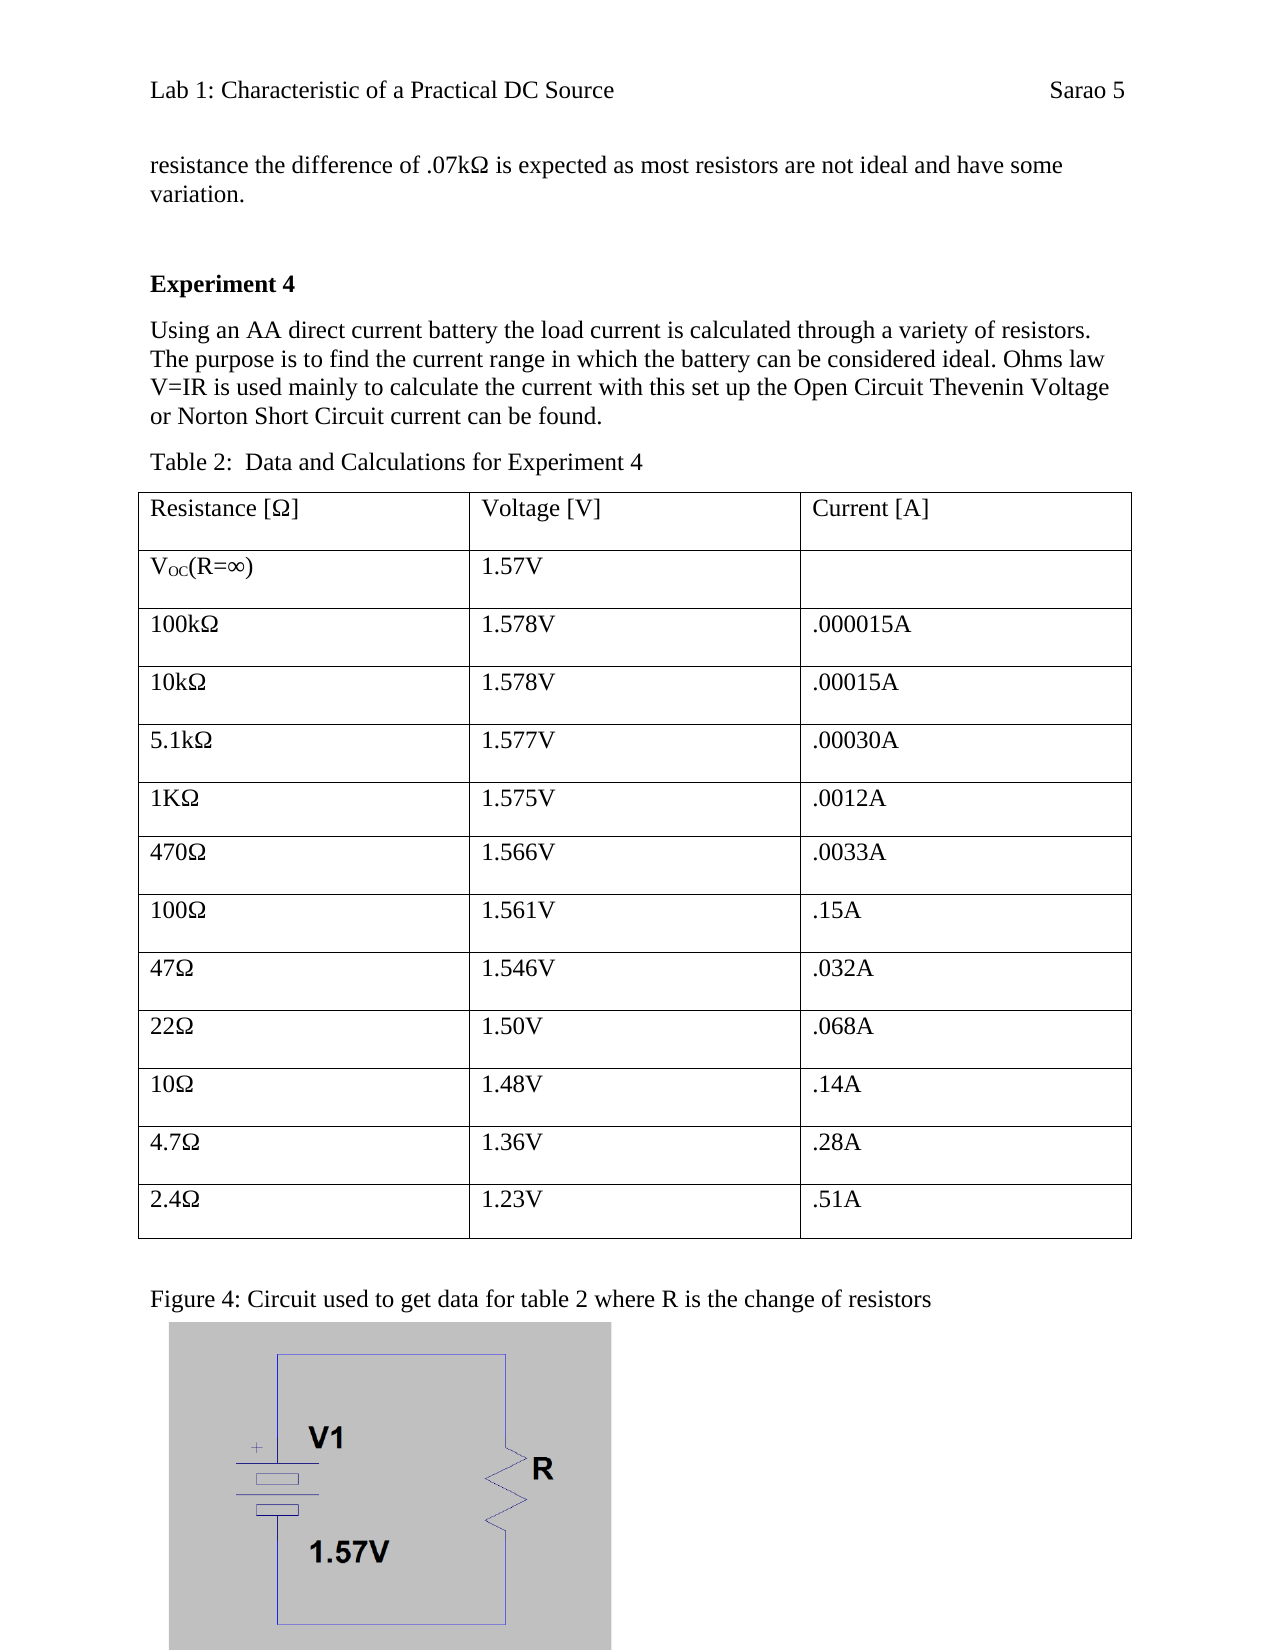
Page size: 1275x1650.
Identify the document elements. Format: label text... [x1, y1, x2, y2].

text Table 2: Data and Calculations for Experiment 4 [150, 447, 1125, 475]
table_cell 1.50V [470, 1011, 800, 1068]
table_header Resistance [Ω] [139, 493, 469, 550]
table_cell 1.546V [470, 953, 800, 1010]
table_cell 10Ω [139, 1069, 469, 1126]
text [150, 150, 1125, 207]
table_cell 4.7Ω [139, 1127, 469, 1183]
table_header Voltage [V] [470, 493, 800, 550]
table_cell .51A [801, 1185, 1131, 1238]
table_cell .00015A [801, 667, 1131, 724]
picture [168, 1322, 612, 1650]
table_cell 100Ω [139, 895, 469, 952]
table_cell .14A [801, 1069, 1131, 1126]
table_cell 1.575V [470, 783, 800, 836]
table_cell 1.561V [470, 895, 800, 952]
table_cell 5.1kΩ [139, 725, 469, 782]
table_cell 1.577V [470, 725, 800, 782]
table_cell 1.578V [470, 667, 800, 724]
table_cell .28A [801, 1127, 1131, 1183]
table_cell 1.566V [470, 837, 800, 894]
table_cell 1.57V [470, 551, 800, 608]
table_cell .032A [801, 953, 1131, 1010]
text Experiment 4 [150, 269, 1125, 298]
text Using an AA direct current battery the load current is calculated through a variety of resistors. The purpose is to find the current range in which the battery can be considered ideal. Ohms law V=IR is used mainly to calculate the current with this set up the Open Circuit Thevenin Voltage or Norton Short Circuit current can be found. [150, 315, 1125, 430]
table_cell 47Ω [139, 953, 469, 1010]
table_cell 1.23V [470, 1185, 800, 1238]
table_cell 1.36V [470, 1127, 800, 1183]
table_cell .15A [801, 895, 1131, 952]
table_cell .0033A [801, 837, 1131, 894]
table_cell .00030A [801, 725, 1131, 782]
table_cell 100kΩ [139, 609, 469, 666]
table_cell 1.578V [470, 609, 800, 666]
table_header Current [A] [801, 493, 1131, 550]
table_cell [801, 551, 1131, 608]
table_cell VOC(R=∞) [139, 551, 469, 608]
table_cell 1KΩ [139, 783, 469, 836]
table_cell 22Ω [139, 1011, 469, 1068]
table_cell .068A [801, 1011, 1131, 1068]
table_cell 1.48V [470, 1069, 800, 1126]
text Figure 4: Circuit used to get data for table 2 where R is the change of resistors [150, 1284, 1125, 1313]
table_cell .0012A [801, 783, 1131, 836]
table_cell .000015A [801, 609, 1131, 666]
table_cell 470Ω [139, 837, 469, 894]
table_cell 2.4Ω [139, 1185, 469, 1238]
table_cell 10kΩ [139, 667, 469, 724]
